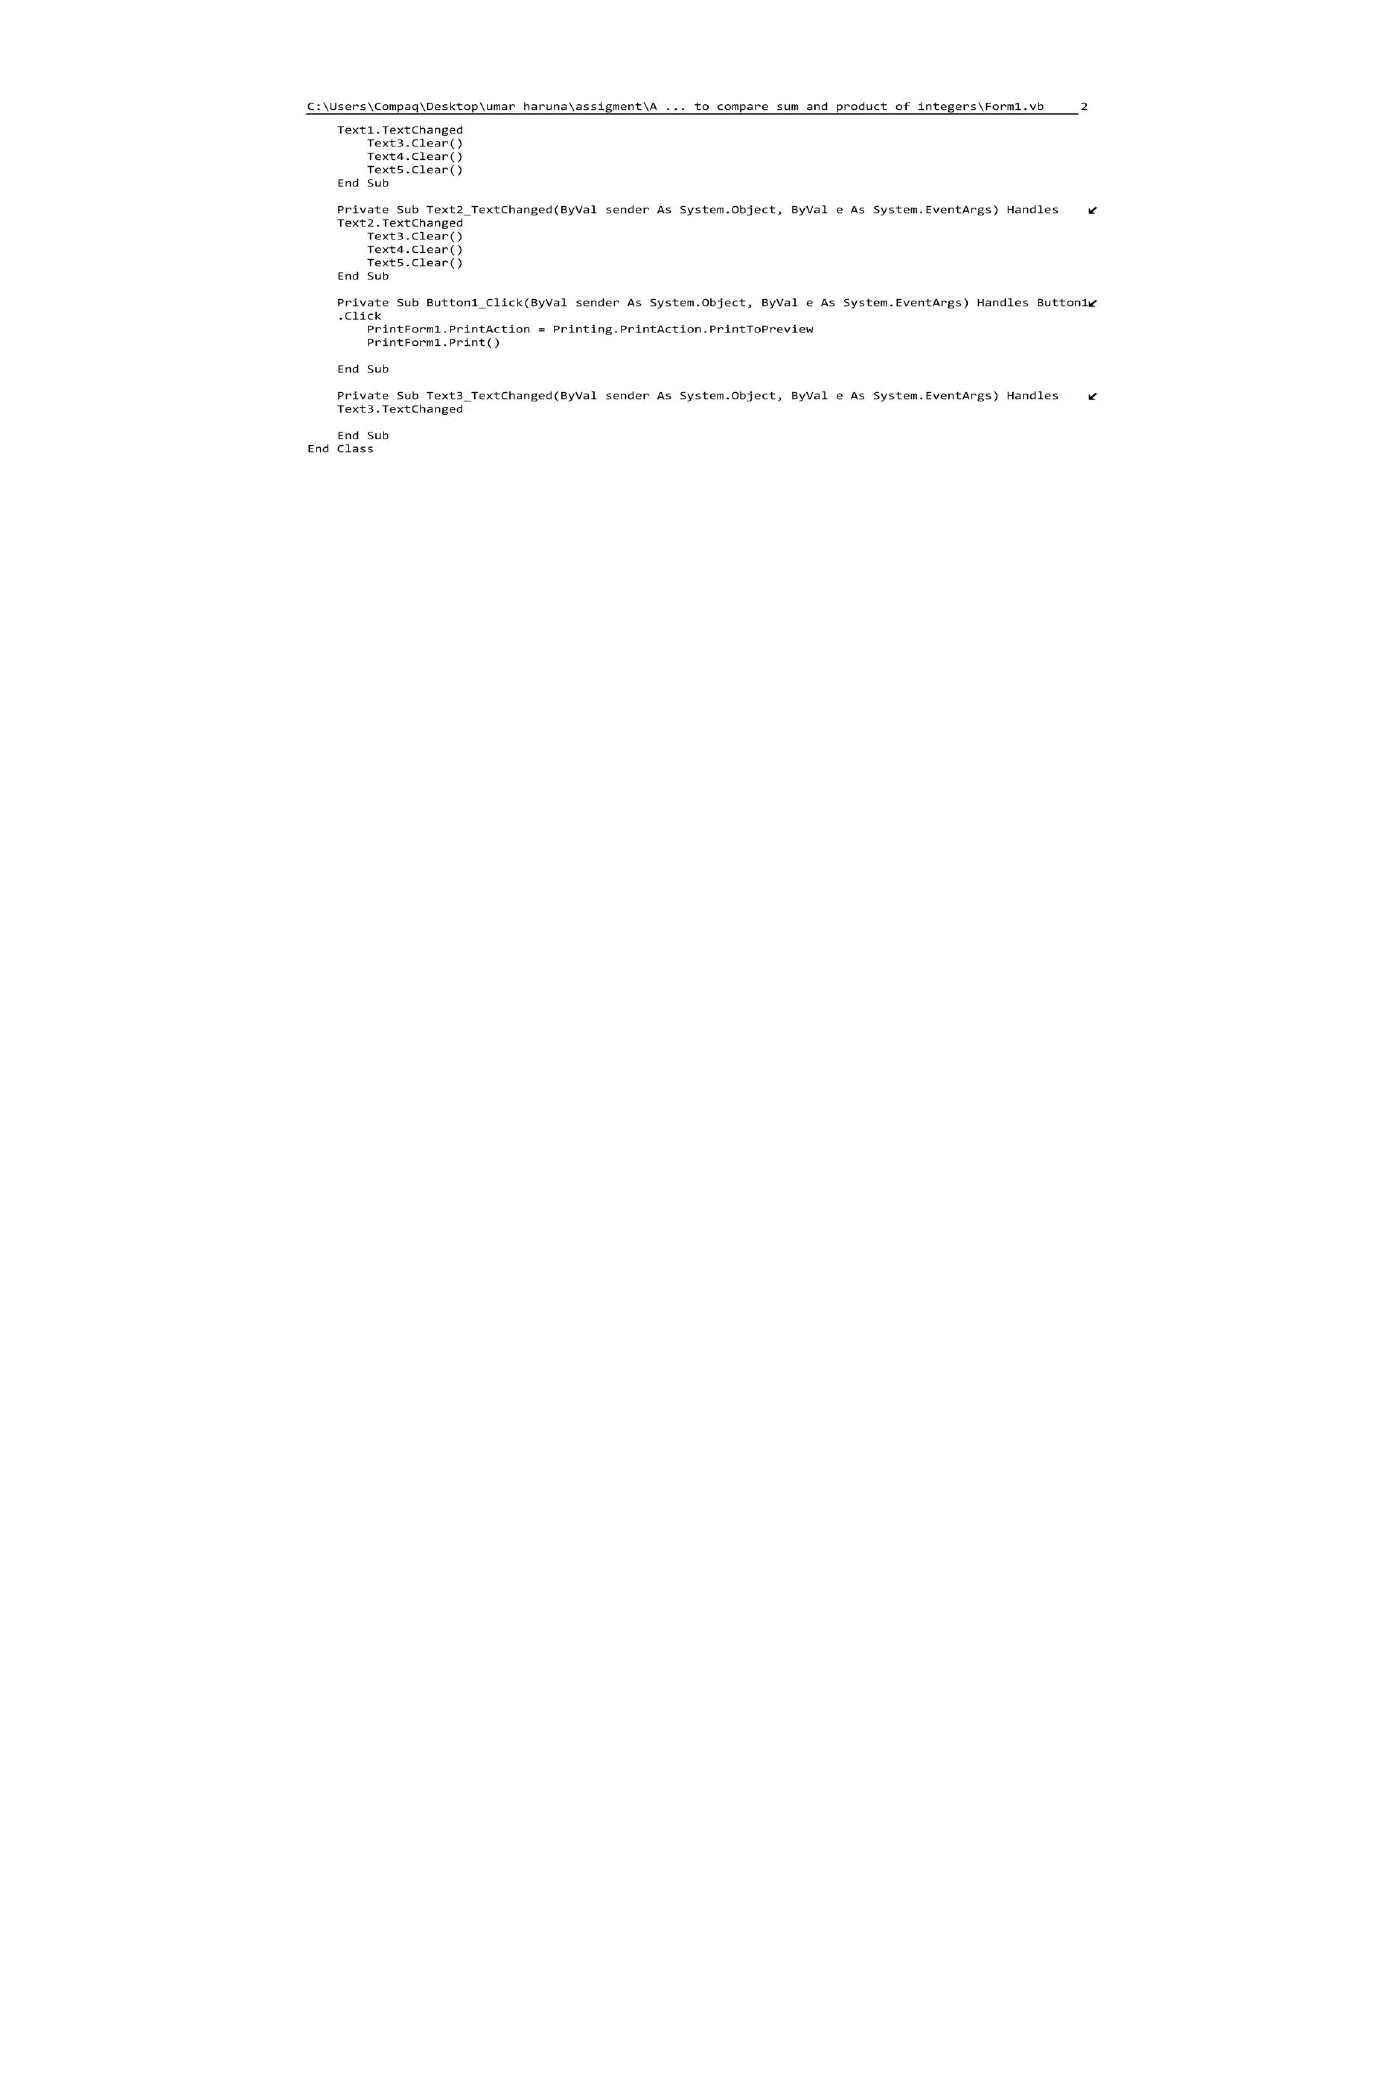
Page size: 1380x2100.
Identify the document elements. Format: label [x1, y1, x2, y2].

picture [223, 28, 1172, 1072]
